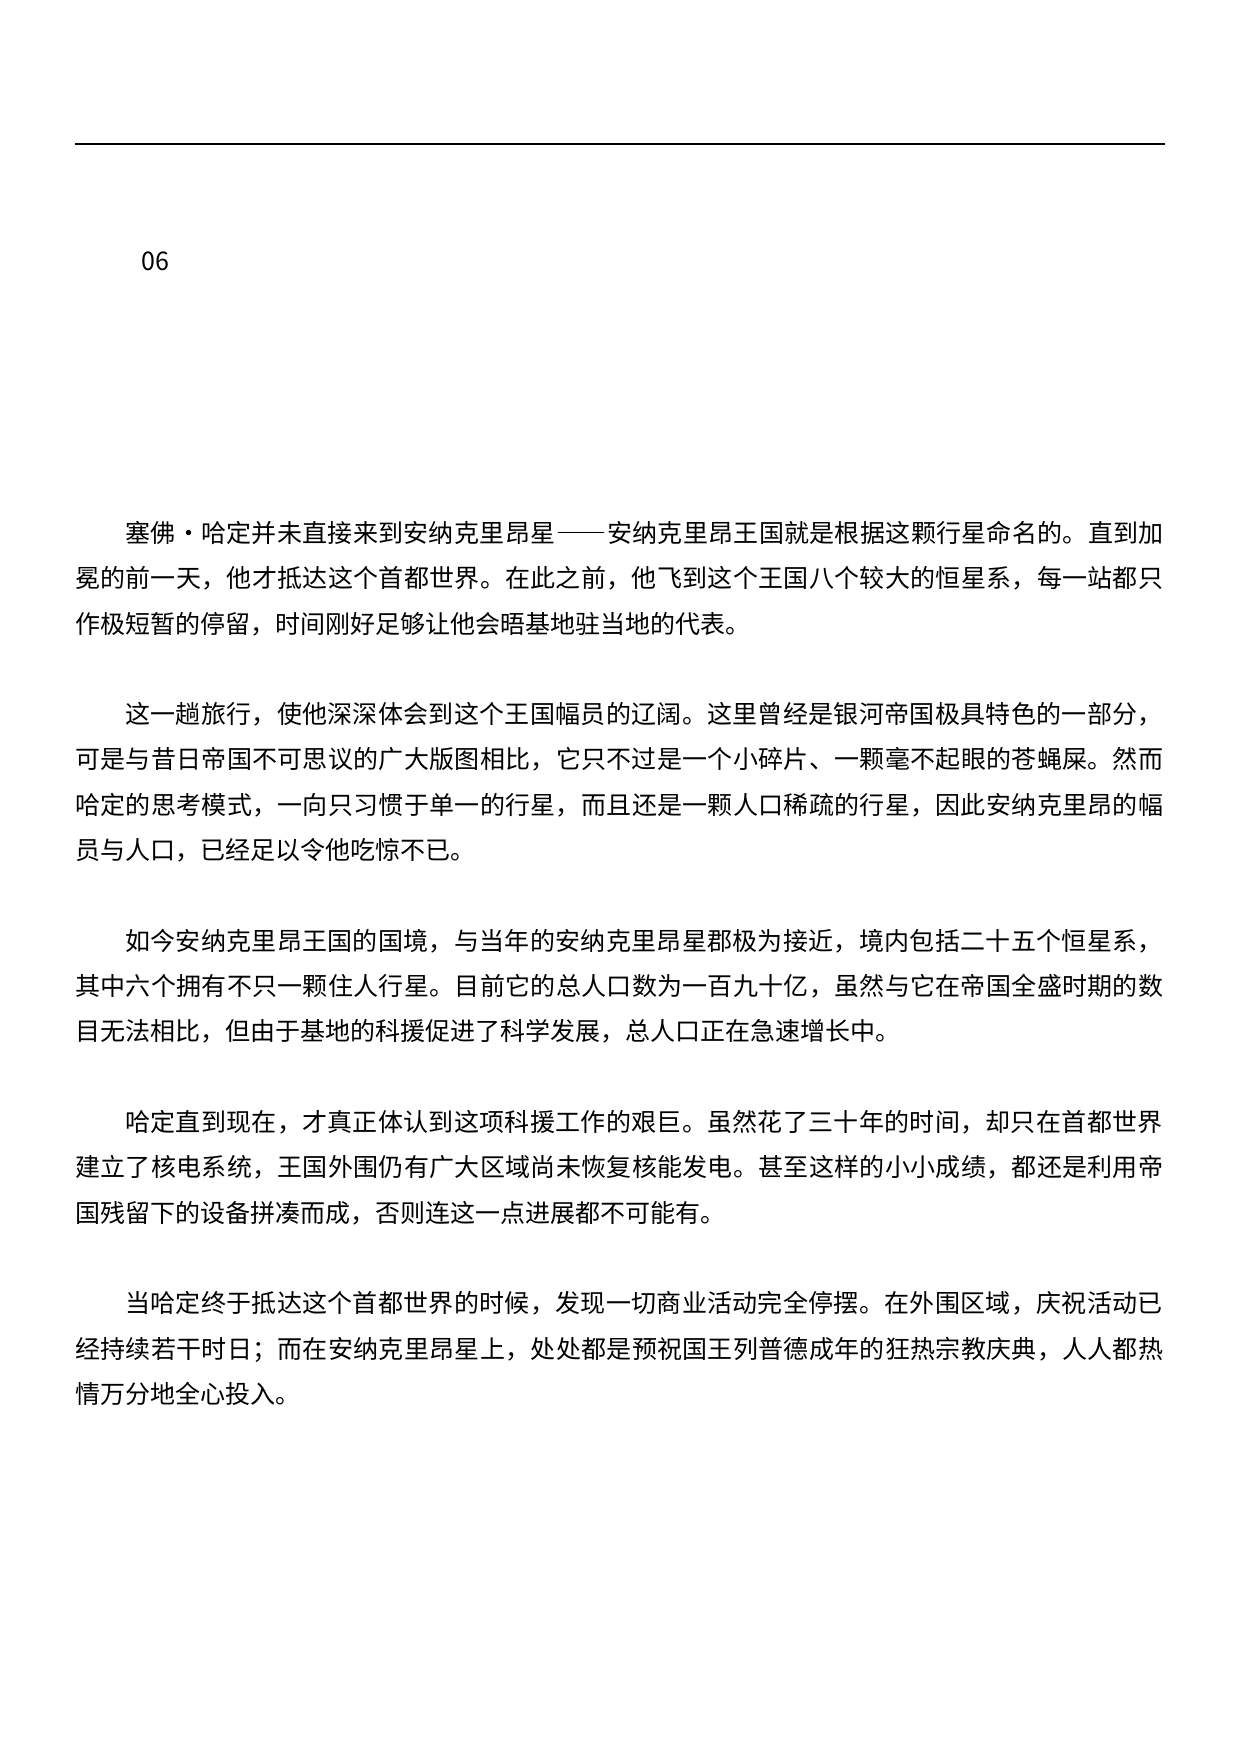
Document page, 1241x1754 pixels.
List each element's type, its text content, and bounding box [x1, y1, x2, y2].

text 这一趟旅行，使他深深体会到这个王国幅员的辽阔。这里曾经是银河帝国极具特色的一部分，可是与昔日帝国不可思议的广大版图相比，它只不过是一个小碎片、一颗毫不起眼的苍蝇屎。然而哈定的思考模式，一向只习惯于单一的行星，而且还是一颗人口稀疏的行星，因此安纳克里昂的幅员与人口，已经足以令他吃惊不已。 [75, 690, 1165, 871]
text 06 [75, 237, 1165, 282]
text 当哈定终于抵达这个首都世界的时候，发现一切商业活动完全停摆。在外围区域，庆祝活动已经持续若干时日；而在安纳克里昂星上，处处都是预祝国王列普德成年的狂热宗教庆典，人人都热情万分地全心投入。 [75, 1279, 1165, 1415]
text 如今安纳克里昂王国的国境，与当年的安纳克里昂星郡极为接近，境内包括二十五个恒星系，其中六个拥有不只一颗住人行星。目前它的总人口数为一百九十亿，虽然与它在帝国全盛时期的数目无法相比，但由于基地的科援促进了科学发展，总人口正在急速增长中。 [75, 917, 1165, 1053]
text 哈定直到现在，才真正体认到这项科援工作的艰巨。虽然花了三十年的时间，却只在首都世界建立了核电系统，王国外围仍有广大区域尚未恢复核能发电。甚至这样的小小成绩，都还是利用帝国残留下的设备拼凑而成，否则连这一点进展都不可能有。 [75, 1098, 1165, 1234]
text 塞佛・哈定并未直接来到安纳克里昂星——安纳克里昂王国就是根据这颗行星命名的。直到加冕的前一天，他才抵达这个首都世界。在此之前，他飞到这个王国八个较大的恒星系，每一站都只作极短暂的停留，时间刚好足够让他会晤基地驻当地的代表。 [75, 509, 1165, 645]
